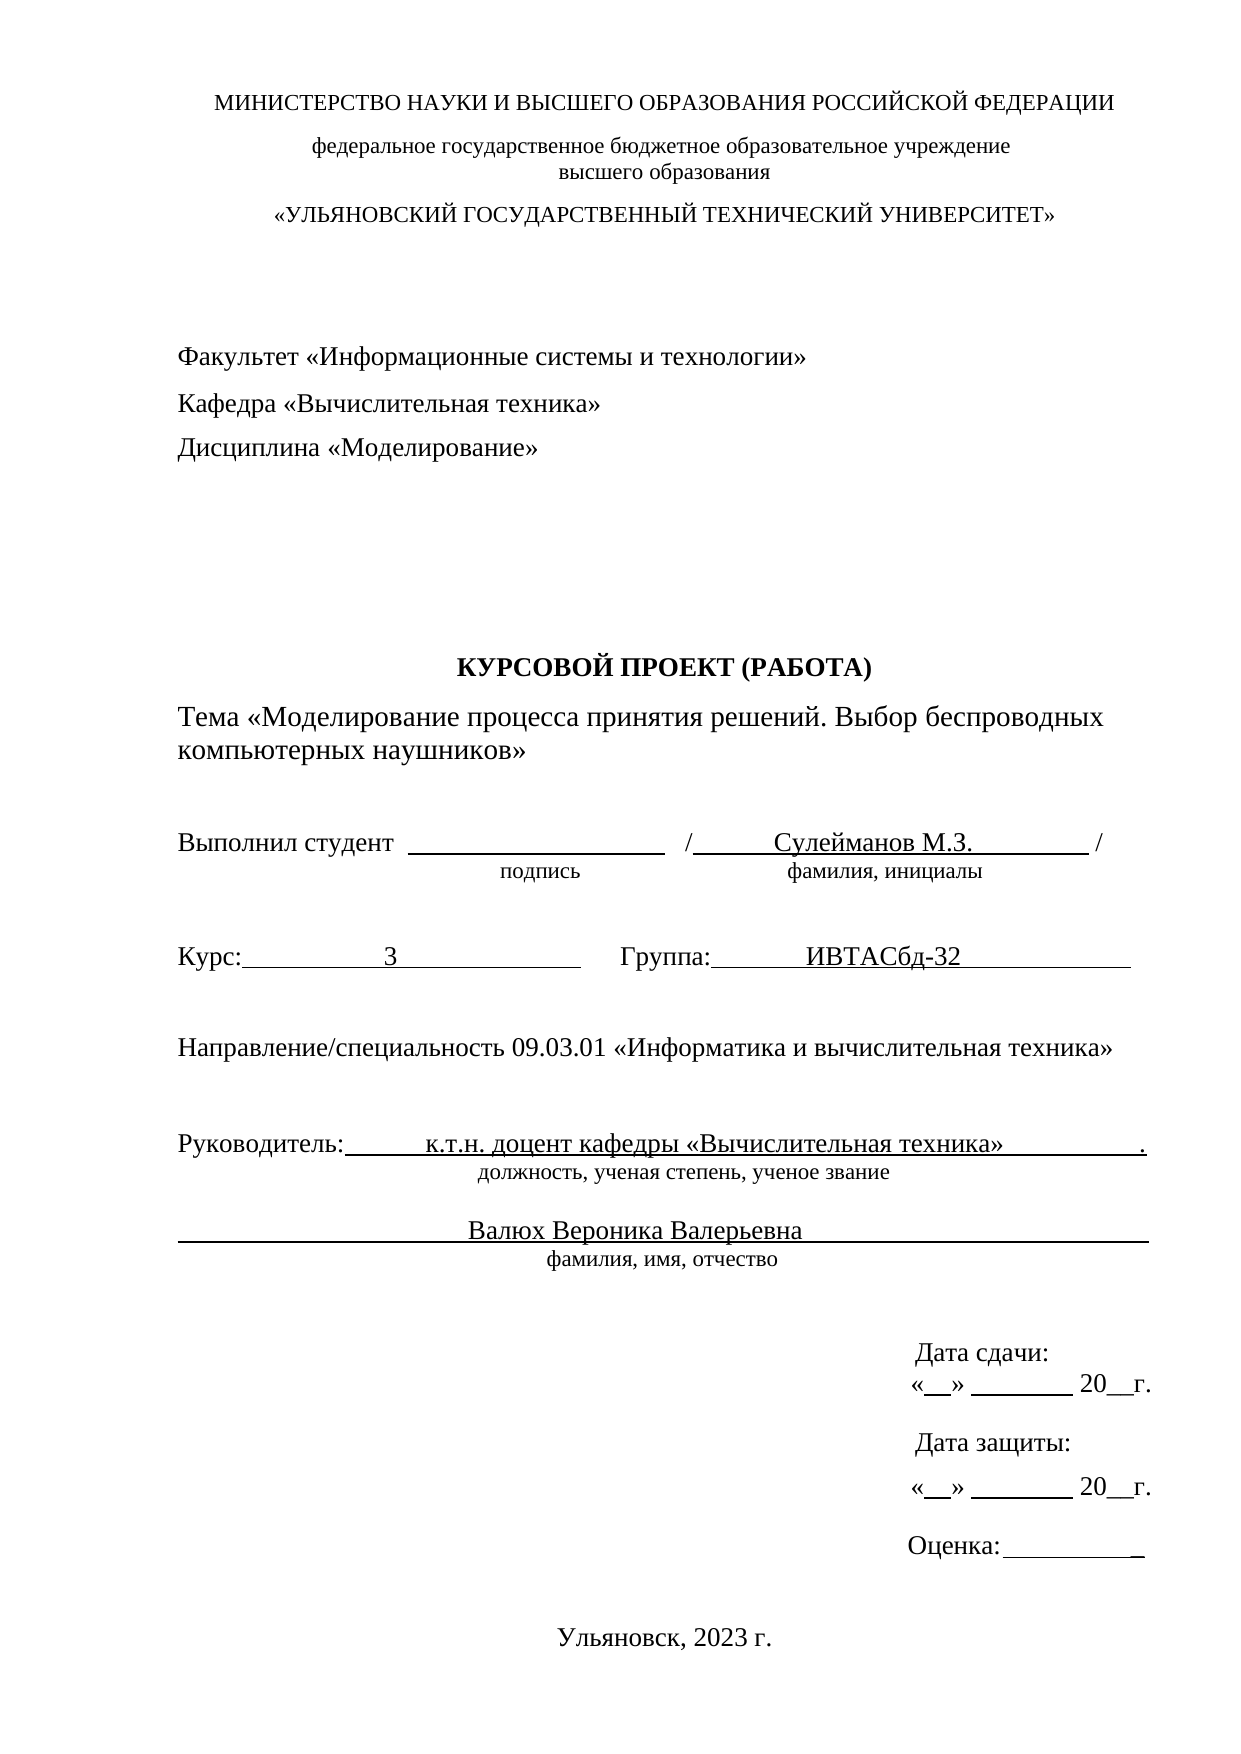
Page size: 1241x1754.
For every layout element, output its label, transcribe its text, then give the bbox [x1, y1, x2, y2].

text Тема «Моделирование процесса принятия решений. Выбор беспроводных компьютерных наушников» [177, 699, 1152, 766]
text МИНИСТЕРСТВО НАУКИ И ВЫСШЕГО ОБРАЗОВАНИЯ РОССИЙСКОЙ ФЕДЕРАЦИИ [177, 89, 1152, 115]
text федеральное государственное бюджетное образовательное учреждение высшего образования [177, 132, 1152, 184]
text Дисциплина «Моделирование» [177, 431, 1152, 462]
text Курс: 3 Группа: ИВТАСбд-32 [177, 940, 1152, 971]
text должность, ученая степень, ученое звание [177, 1158, 1152, 1184]
text фамилия, имя, отчество [177, 1245, 1152, 1272]
text Валюх Вероника Валерьевна _ [177, 1214, 1152, 1245]
text Выполнил студент / Сулейманов М.З. / [177, 826, 1152, 857]
text Оценка: _ [177, 1529, 1152, 1561]
text Дата защиты: [177, 1427, 1152, 1458]
text «УЛЬЯНОВСКИЙ ГОСУДАРСТВЕННЫЙ ТЕХНИЧЕСКИЙ УНИВЕРСИТЕТ» [177, 201, 1152, 227]
text Дата сдачи: [177, 1336, 1152, 1367]
text Руководитель: к.т.н. доцент кафедры «Вычислительная техника» . [177, 1127, 1152, 1158]
text Кафедра «Вычислительная техника» [177, 387, 1152, 419]
text Ульяновск, 2023 г. [177, 1621, 1152, 1652]
text подпись фамилия, инициалы [177, 857, 1152, 884]
text « » 20__г. [177, 1470, 1152, 1501]
text « » 20__г. [177, 1367, 1152, 1398]
text Факультет «Информационные системы и технологии» [177, 340, 1152, 371]
text Направление/специальность 09.03.01 «Информатика и вычислительная техника» [177, 1031, 1152, 1062]
text КУРСОВОЙ ПРОЕКТ (РАБОТА) [177, 651, 1152, 682]
